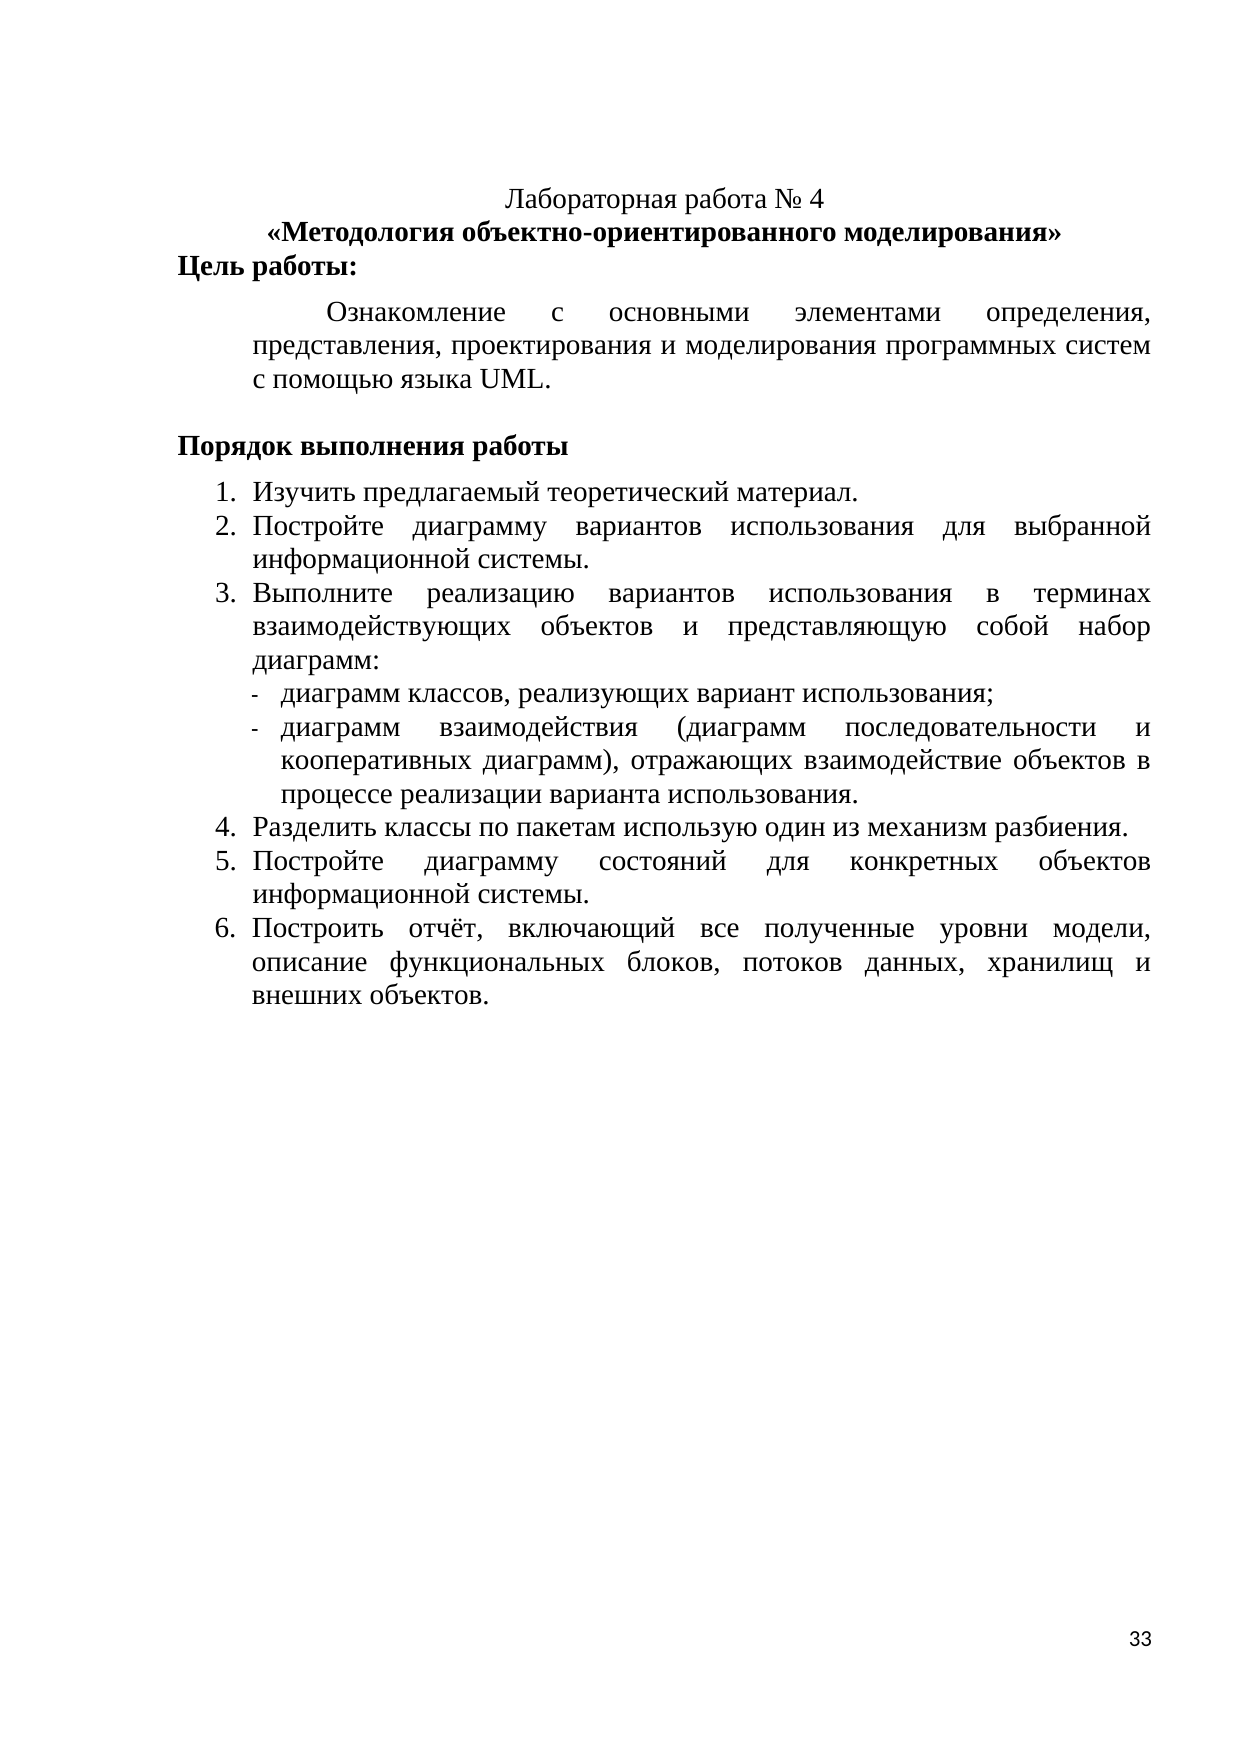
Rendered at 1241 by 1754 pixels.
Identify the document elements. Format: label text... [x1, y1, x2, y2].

list Изучить предлагаемый теоретический материал. [215, 474, 1152, 508]
subtitle Лабораторная работа № 4 [177, 181, 1152, 214]
list Постройте диаграмму вариантов использования для выбранной информационной системы. [215, 508, 1152, 575]
text Ознакомление с основными элементами определения, представления, проектирования и моделирования программных систем с помощью языка UML. [252, 294, 1152, 394]
list диаграмм классов, реализующих вариант использования; [251, 675, 1152, 709]
subtitle «Методология объектно-ориентированного моделирования» [177, 214, 1152, 248]
list Разделить классы по пакетам использую один из механизм разбиения. [215, 809, 1152, 843]
subtitle Порядок выполнения работы [177, 428, 1152, 462]
list Построить отчёт, включающий все полученные уровни модели, описание функциональных блоков, потоков данных, хранилищ и внешних объектов. [214, 910, 1152, 1011]
list Постройте диаграмму состояний для конкретных объектов информационной системы. [215, 843, 1152, 910]
list Выполните реализацию вариантов использования в терминах взаимодействующих объектов и представляющую собой набор диаграмм: [215, 575, 1152, 675]
list диаграмм взаимодействия (диаграмм последовательности и кооперативных диаграмм), отражающих взаимодействие объектов в процессе реализации варианта использования. [251, 709, 1152, 809]
subtitle Цель работы: [177, 248, 1152, 281]
